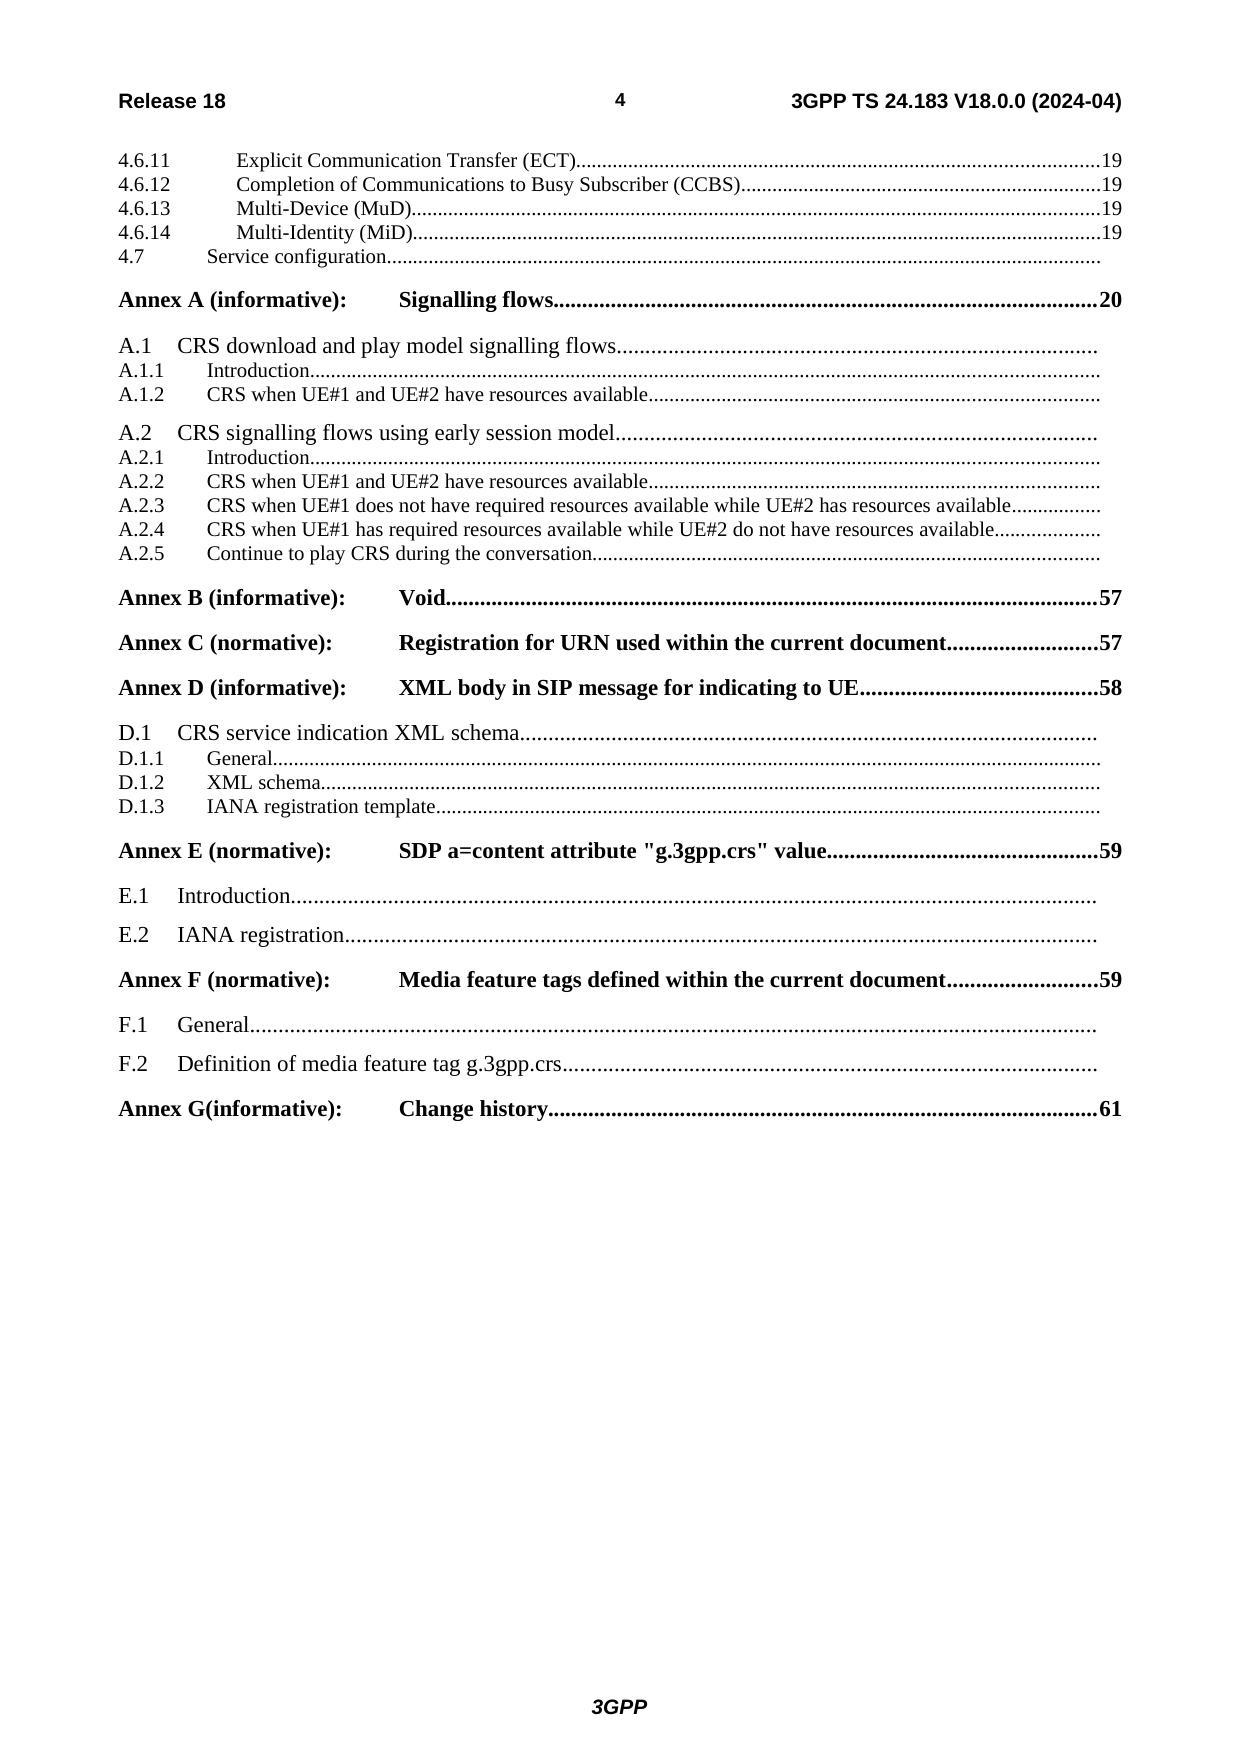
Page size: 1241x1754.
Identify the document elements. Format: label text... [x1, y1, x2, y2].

text A.2.2 CRS when UE#1 and UE#2 have resources available 25 [118, 469, 1078, 493]
text 4.6.11 Explicit Communication Transfer (ECT) 19 [118, 147, 1122, 172]
text F.1 General 59 [118, 1011, 1078, 1037]
text A.1 CRS download and play model signalling flows 20 [118, 332, 1078, 358]
text 4.6.12 Completion of Communications to Busy Subscriber (CCBS) 19 [118, 172, 1122, 196]
text D.1.1 General 58 [118, 746, 1078, 770]
text E.2 IANA registration 59 [118, 921, 1078, 947]
text Annex G(informative): Change history 61 [118, 1095, 1122, 1121]
text A.1.2 CRS when UE#1 and UE#2 have resources available 21 [118, 382, 1078, 406]
text Annex E (normative): SDP a=content attribute "g.3gpp.crs" value 59 [118, 837, 1122, 863]
text D.1 CRS service indication XML schema 58 [118, 719, 1078, 746]
text F.2 Definition of media feature tag g.3gpp.crs 59 [118, 1050, 1078, 1076]
text Annex F (normative): Media feature tags defined within the current document 59 [118, 966, 1122, 992]
text Annex B (informative): Void 57 [118, 584, 1122, 610]
text A.2.1 Introduction 25 [118, 445, 1078, 469]
text D.1.2 XML schema 58 [118, 770, 1078, 794]
text Annex D (informative): XML body in SIP message for indicating to UE 58 [118, 674, 1122, 701]
text A.2.5 Continue to play CRS during the conversation 48 [118, 541, 1078, 565]
text D.1.3 IANA registration template 58 [118, 794, 1078, 818]
text A.1.1 Introduction 20 [118, 358, 1078, 382]
text Annex A (informative): Signalling flows 20 [118, 287, 1122, 313]
text Annex C (normative): Registration for URN used within the current document 57 [118, 629, 1122, 656]
text 4.6.14 Multi-Identity (MiD) 19 [118, 220, 1122, 244]
text E.1 Introduction 59 [118, 882, 1078, 908]
text A.2.3 CRS when UE#1 does not have required resources available while UE#2 has resources available 31 [118, 493, 1078, 517]
text A.2.4 CRS when UE#1 has required resources available while UE#2 do not have resources available 41 [118, 517, 1078, 541]
text 4.7 Service configuration 19 [118, 244, 1078, 268]
text A.2 CRS signalling flows using early session model 25 [118, 419, 1078, 445]
text 4.6.13 Multi-Device (MuD) 19 [118, 196, 1122, 220]
